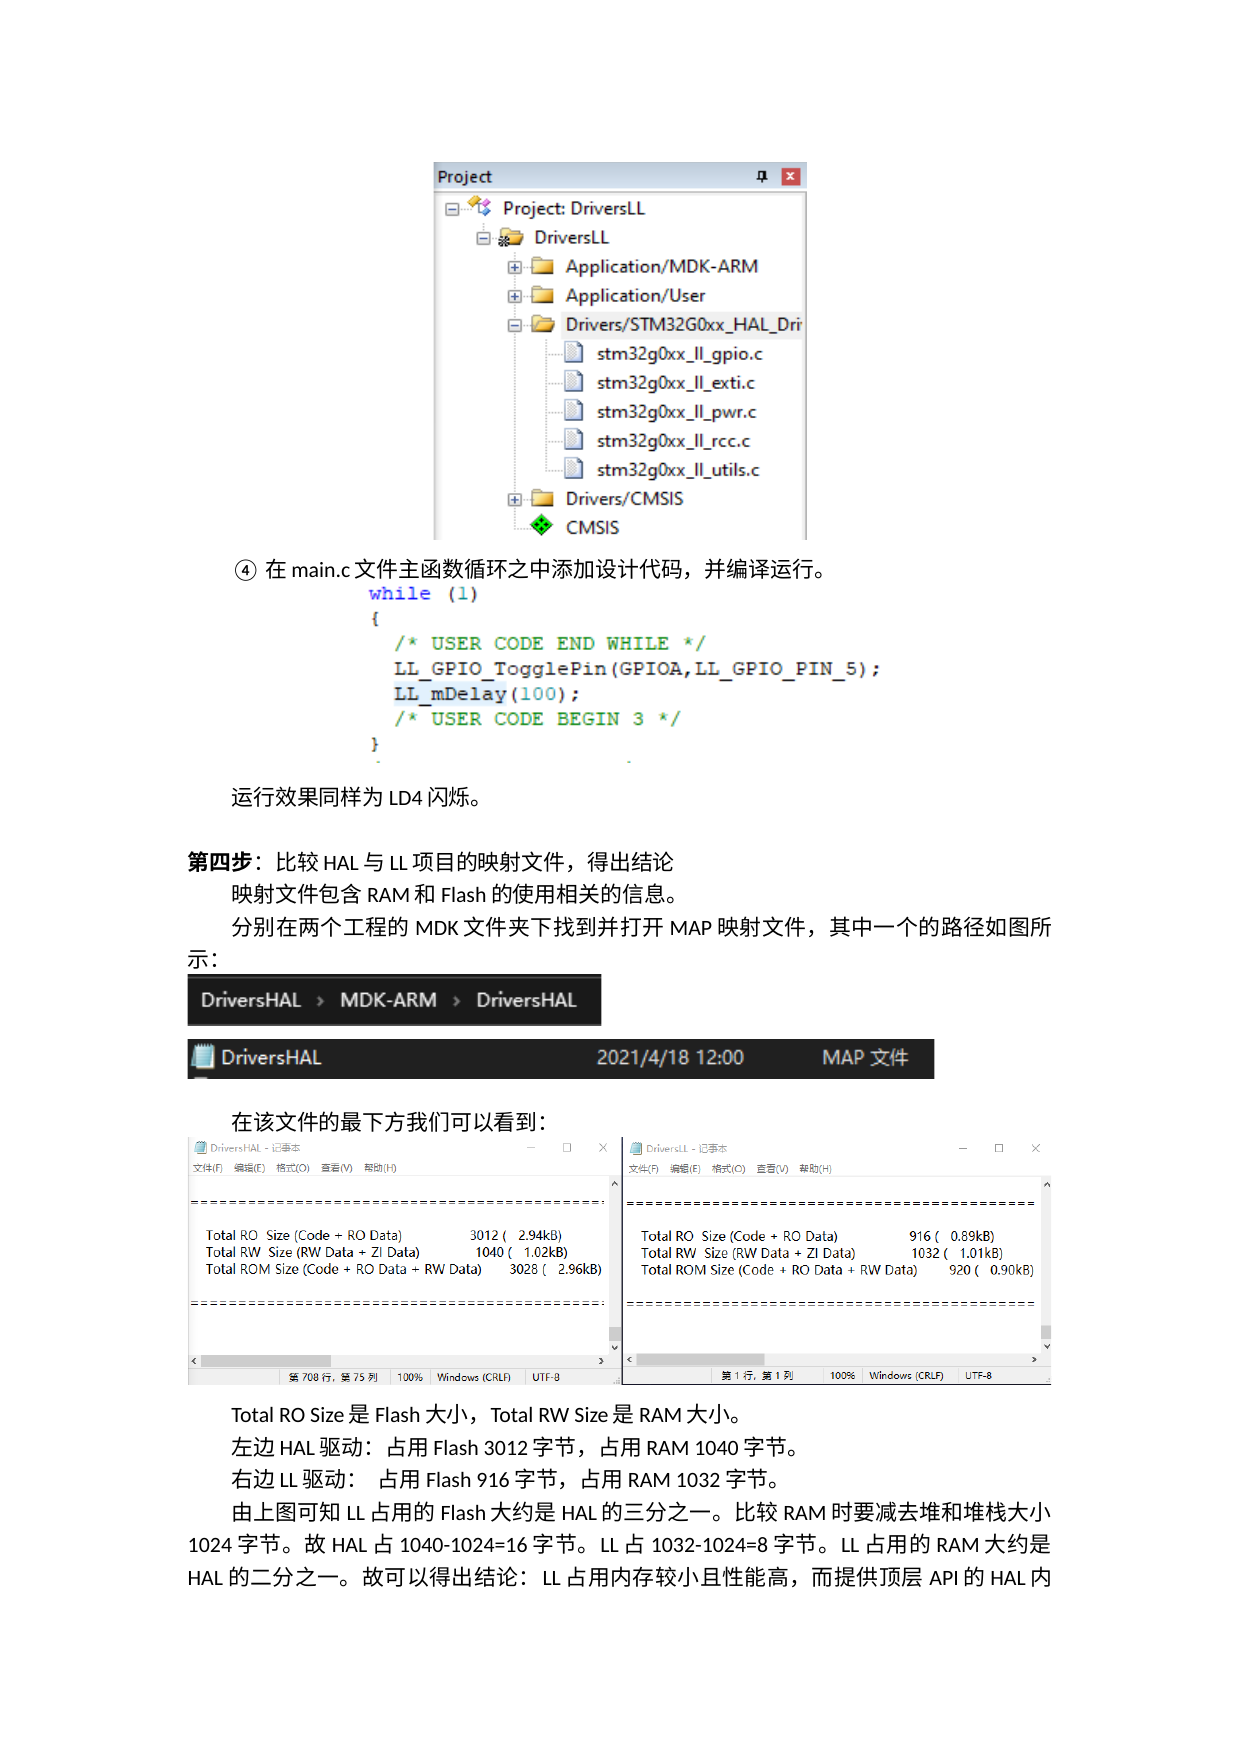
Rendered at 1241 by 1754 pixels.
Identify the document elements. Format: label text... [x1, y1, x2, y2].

picture [187, 1039, 935, 1079]
picture [355, 584, 885, 763]
text ④在main.c文件主函数循环之中添加设计代码，并编译运行。 [187, 552, 1053, 584]
text 分别在两个工程的MDK文件夹下找到并打开MAP映射文件，其中一个的路径如图所示： [187, 909, 1053, 974]
picture [433, 162, 807, 540]
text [187, 1494, 1053, 1592]
picture [187, 1137, 1052, 1385]
text 在该文件的最下方我们可以看到： [187, 1104, 1053, 1137]
text 右边LL驱动： 占用Flash 916字节，占用RAM 1032字节。 [187, 1462, 1053, 1494]
text 运行效果同样为LD4闪烁。 [187, 779, 1053, 812]
text Total RO Size是Flash大小，Total RW Size是RAM大小。 [187, 1397, 1053, 1429]
text 映射文件包含RAM和Flash的使用相关的信息。 [187, 877, 1053, 909]
text 左边HAL驱动：占用Flash 3012字节，占用RAM 1040字节。 [187, 1429, 1053, 1462]
text 第四步：比较HAL与LL项目的映射文件，得出结论 [187, 844, 1053, 877]
picture [187, 974, 602, 1026]
